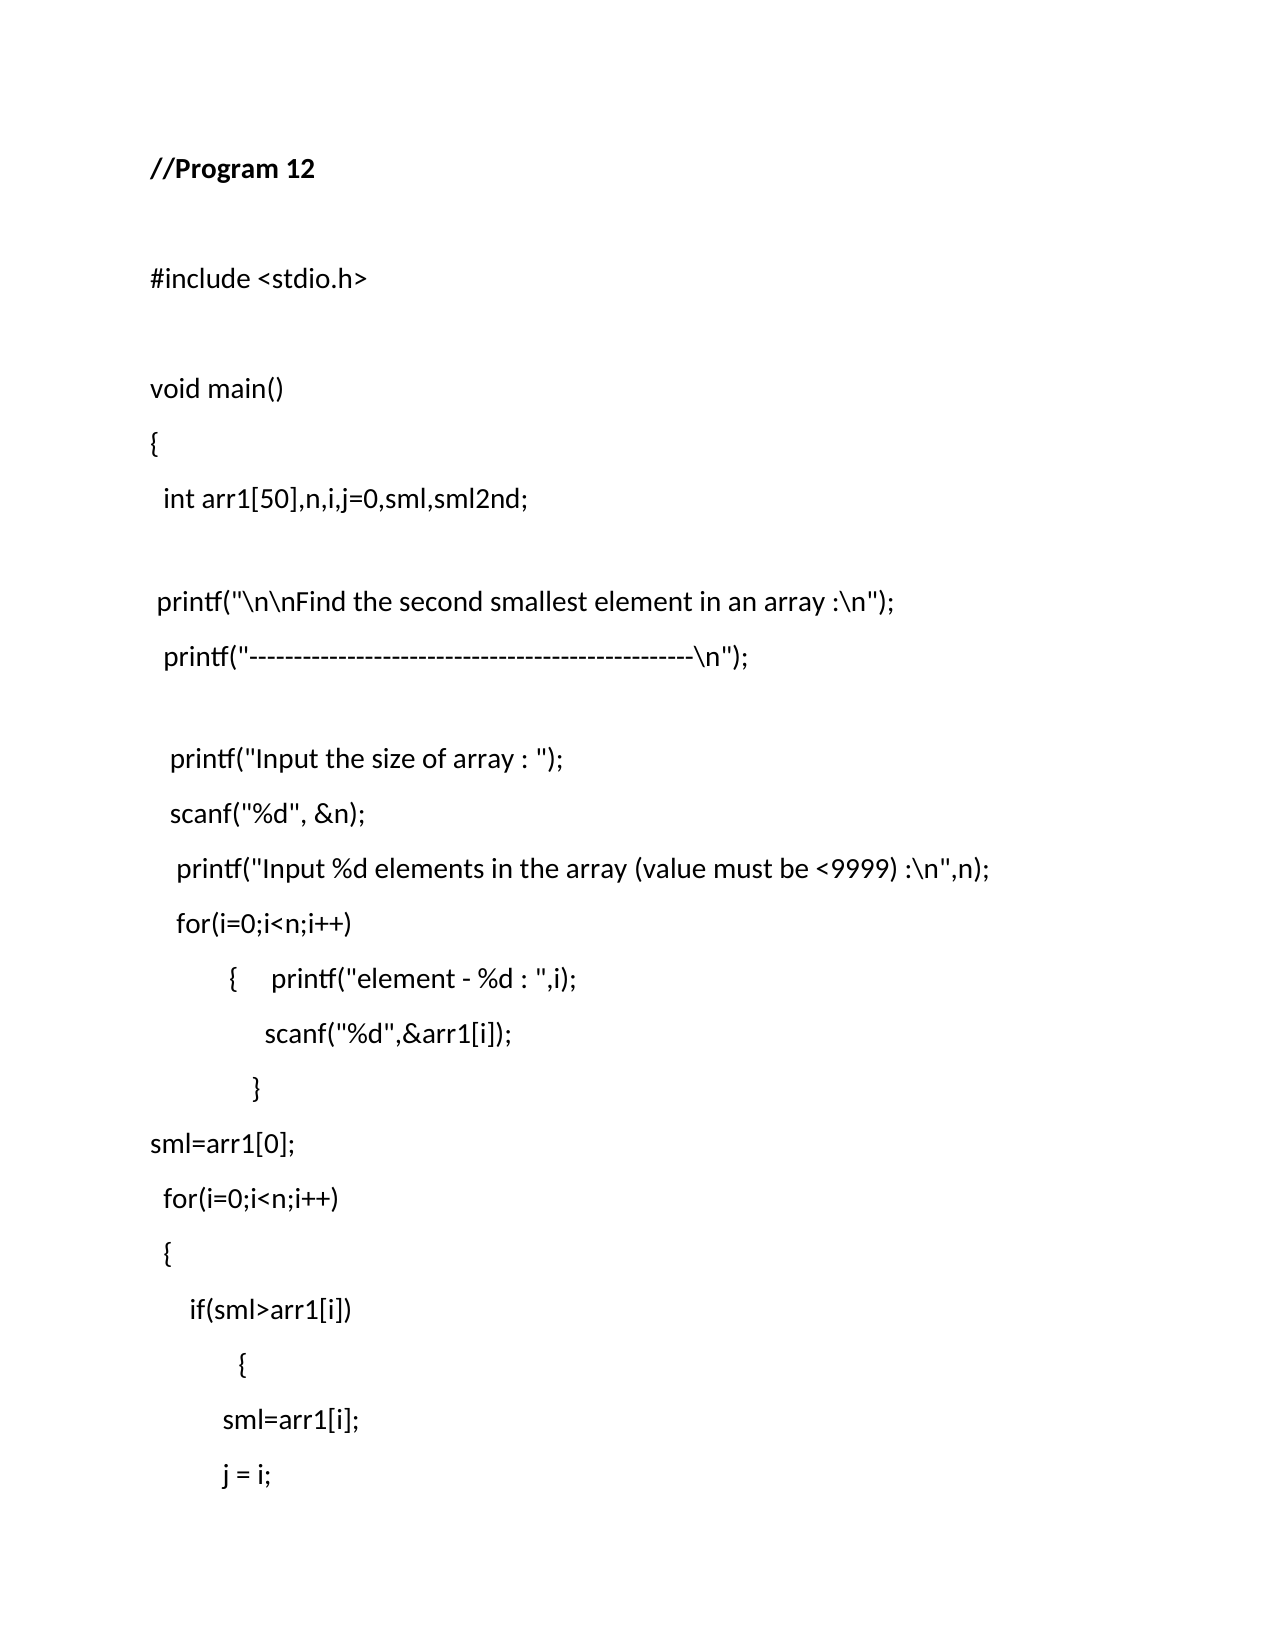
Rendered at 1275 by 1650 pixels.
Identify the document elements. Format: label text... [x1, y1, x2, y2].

text #include <stdio.h> [150, 260, 1125, 296]
text scanf("%d", &n); [150, 795, 1125, 830]
text if(sml>arr1[i]) [150, 1291, 1125, 1326]
text sml=arr1[0]; [150, 1125, 1125, 1161]
text sml=arr1[i]; [150, 1401, 1125, 1437]
text { [150, 1346, 1125, 1381]
text printf("Input the size of array : "); [150, 740, 1125, 775]
text void main() [150, 370, 1125, 406]
text j = i; [150, 1456, 1125, 1492]
text int arr1[50],n,i,j=0,sml,sml2nd; [150, 481, 1125, 516]
text scanf("%d",&arr1[i]); [150, 1015, 1125, 1051]
text for(i=0;i<n;i++) [150, 905, 1125, 941]
text printf("Input %d elements in the array (value must be <9999) :\n",n); [150, 850, 1125, 886]
text { printf("element - %d : ",i); [150, 960, 1125, 996]
text //Program 12 [150, 150, 1125, 186]
text { [150, 426, 1125, 461]
text for(i=0;i<n;i++) [150, 1181, 1125, 1216]
text printf("--------------------------------------------------\n"); [150, 638, 1125, 673]
text printf("\n\nFind the second smallest element in an array :\n"); [150, 583, 1125, 618]
text } [150, 1070, 1125, 1106]
text { [150, 1236, 1125, 1271]
